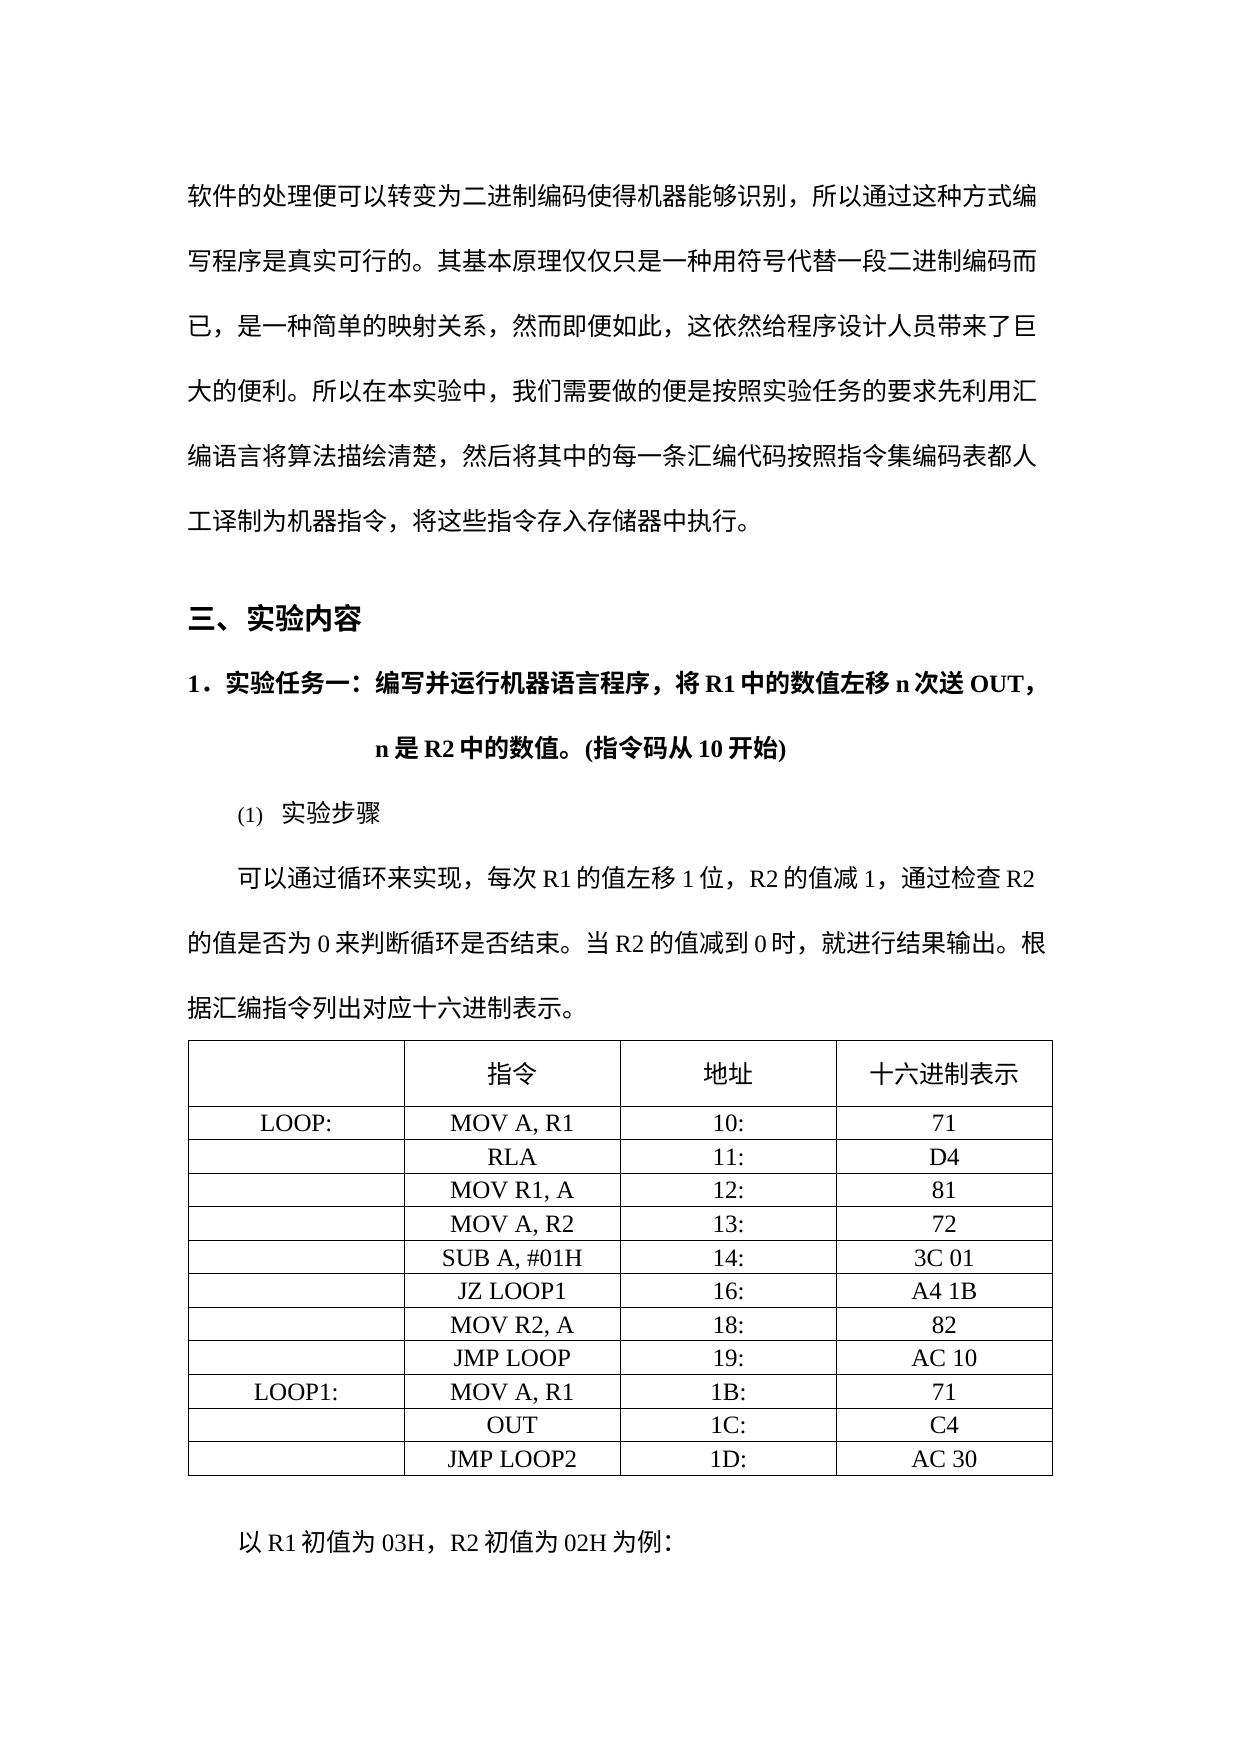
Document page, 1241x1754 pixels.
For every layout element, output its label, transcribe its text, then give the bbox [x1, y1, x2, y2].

table_cell C4 [837, 1409, 1052, 1441]
table_cell [189, 1442, 404, 1474]
table_cell 10: [621, 1107, 836, 1139]
table_cell 18: [621, 1308, 836, 1340]
table_cell 71 [837, 1375, 1052, 1407]
table_cell 71 [837, 1107, 1052, 1139]
table_cell JZ LOOP1 [405, 1274, 620, 1307]
table_cell [189, 1241, 404, 1273]
table_cell AC 10 [837, 1341, 1052, 1374]
text 可以通过循环来实现，每次R1的值左移1位，R2的值减1，通过检查R2的值是否为0来判断循环是否结束。当R2的值减到0时，就进行结果输出。根据汇编指令列出对应十六进制表示。 [187, 844, 1053, 1039]
table_cell JMP LOOP [405, 1341, 620, 1374]
table_cell 16: [621, 1274, 836, 1307]
table_cell 14: [621, 1241, 836, 1273]
table_cell 19: [621, 1341, 836, 1374]
text 以R1初值为03H，R2初值为02H为例： [187, 1508, 1053, 1573]
table_cell MOV R2, A [405, 1308, 620, 1340]
table_header 指令 [405, 1041, 620, 1106]
table_cell 82 [837, 1308, 1052, 1340]
table_cell [189, 1140, 404, 1173]
table_cell AC 30 [837, 1442, 1052, 1474]
table_cell 81 [837, 1174, 1052, 1206]
table_cell MOV A, R1 [405, 1375, 620, 1407]
text n是R2中的数值。(指令码从10开始) [337, 714, 1053, 779]
list 实验步骤 [237, 779, 1053, 844]
text 三、实验内容 [187, 584, 1053, 649]
table_cell 72 [837, 1207, 1052, 1240]
table_cell [189, 1274, 404, 1307]
table_header 地址 [621, 1041, 836, 1106]
table_cell D4 [837, 1140, 1052, 1173]
text 1．实验任务一：编写并运行机器语言程序，将R1中的数值左移n次送OUT， [187, 649, 1053, 714]
table_cell MOV A, R2 [405, 1207, 620, 1240]
table_cell MOV R1, A [405, 1174, 620, 1206]
table_cell 11: [621, 1140, 836, 1173]
table_cell [189, 1174, 404, 1206]
table_cell [189, 1341, 404, 1374]
table_cell MOV A, R1 [405, 1107, 620, 1139]
table_cell 1B: [621, 1375, 836, 1407]
table_cell JMP LOOP2 [405, 1442, 620, 1474]
table_cell LOOP: [189, 1107, 404, 1139]
table_cell 1D: [621, 1442, 836, 1474]
table_cell [189, 1308, 404, 1340]
table_cell RLA [405, 1140, 620, 1173]
table_cell [189, 1409, 404, 1441]
table_header 十六进制表示 [837, 1041, 1052, 1106]
table_cell 1C: [621, 1409, 836, 1441]
table_cell LOOP1: [189, 1375, 404, 1407]
table_header [189, 1041, 404, 1106]
table_cell SUB A, #01H [405, 1241, 620, 1273]
table_cell 12: [621, 1174, 836, 1206]
table_cell 13: [621, 1207, 836, 1240]
table_cell 3C 01 [837, 1241, 1052, 1273]
table_cell OUT [405, 1409, 620, 1441]
table_cell A4 1B [837, 1274, 1052, 1307]
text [187, 162, 1053, 552]
table_cell [189, 1207, 404, 1240]
